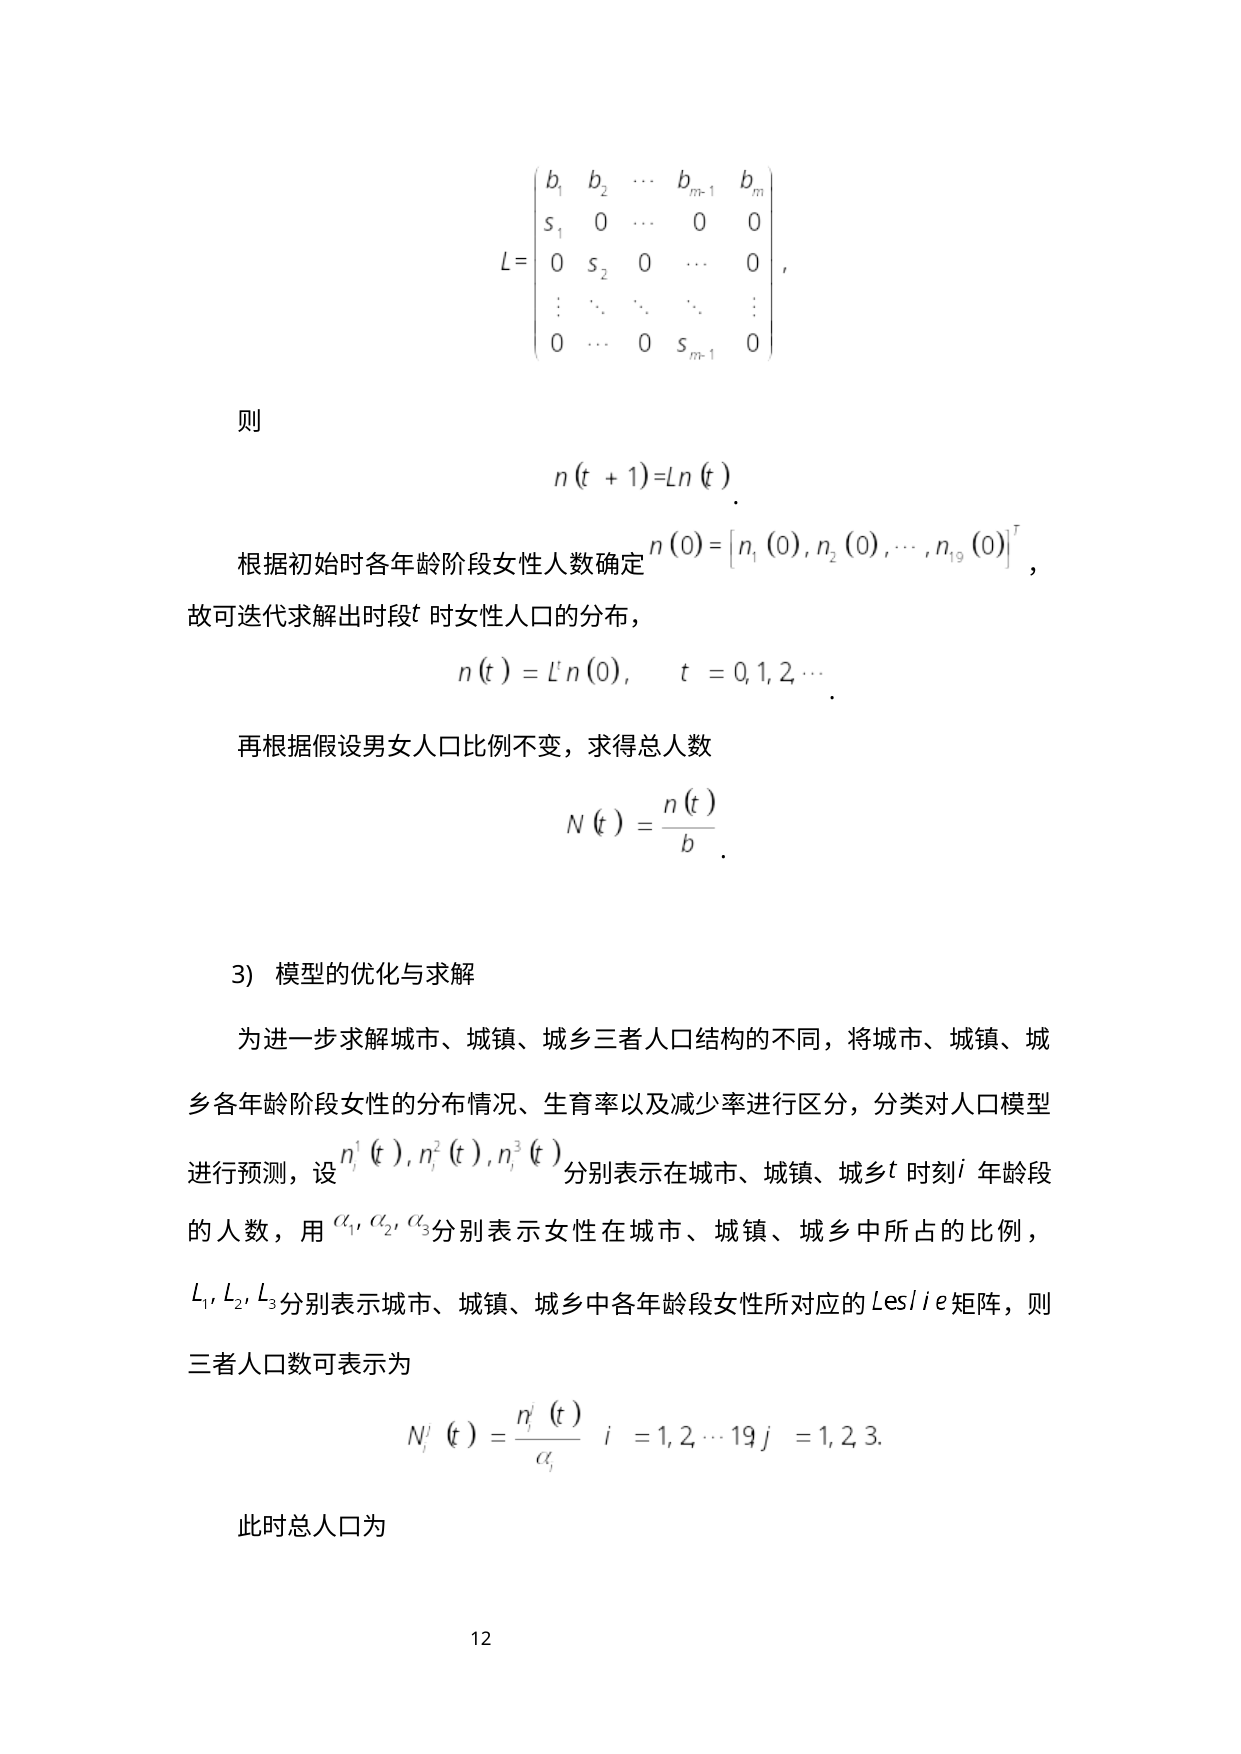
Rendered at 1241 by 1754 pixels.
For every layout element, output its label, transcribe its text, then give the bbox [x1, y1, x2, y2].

text . [187, 777, 1053, 875]
text 再根据假设男女人口比例不变，求得总人数 [187, 712, 1053, 777]
text 为进一步求解城市、城镇、城乡三者人口结构的不同，将城市、城镇、城乡各年龄阶段女性的分布情况、生育率以及减少率进行区分，分类对人口模型进行预测，设分别表示在城市、城镇、城乡时刻年龄段的人数，用分别表示女性在城市、城镇、城乡中所占的比例，分别表示城市、城镇、城乡中各年龄段女性所对应的矩阵，则三者人口数可表示为 [187, 1005, 1053, 1395]
text 此时总人口为 [187, 1492, 1053, 1557]
text . [187, 647, 1053, 712]
text . [187, 452, 1053, 517]
list 模型的优化与求解 [231, 940, 1053, 1005]
text 则 [187, 387, 1053, 452]
text 根据初始时各年龄阶段女性人数确定，故可迭代求解出时段时女性人口的分布， [187, 517, 1053, 647]
